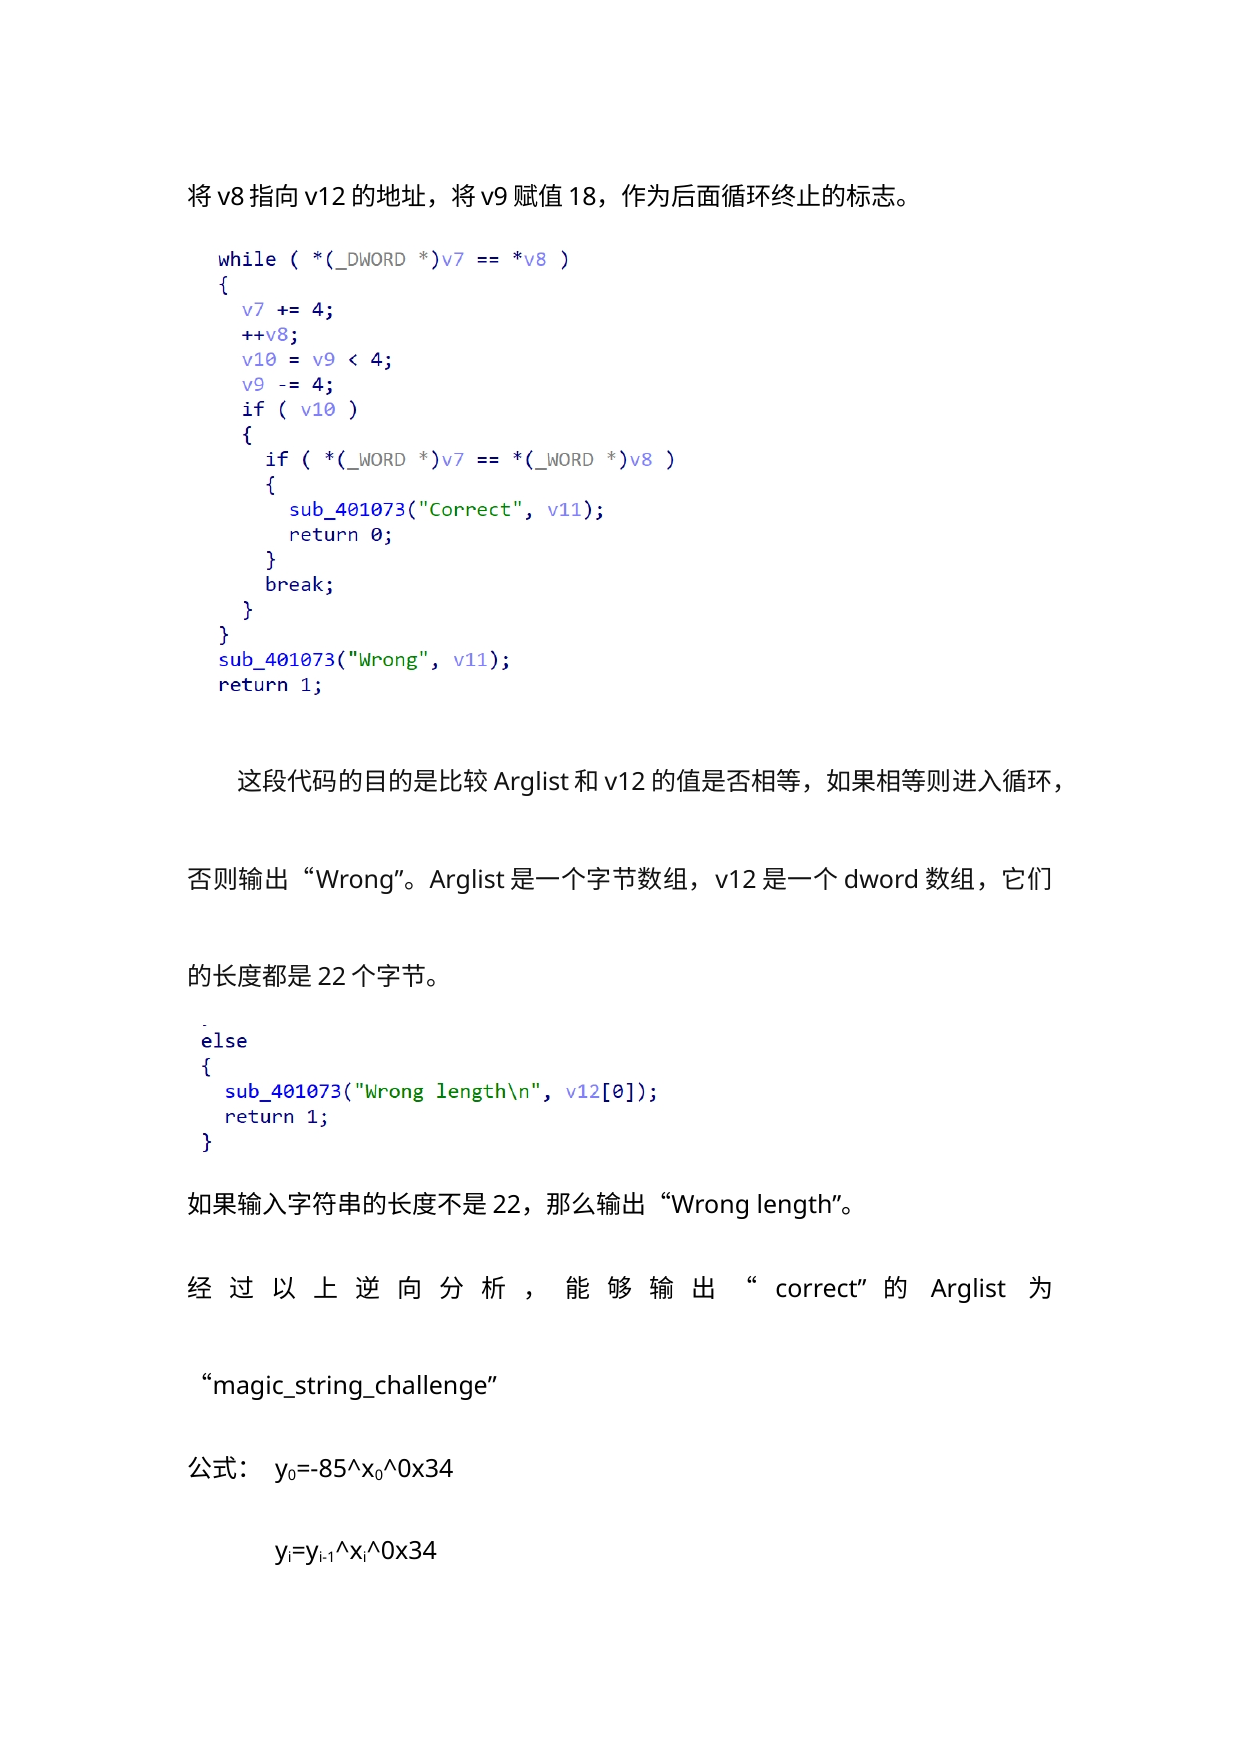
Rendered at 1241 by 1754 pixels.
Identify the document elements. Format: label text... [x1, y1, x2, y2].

picture [187, 245, 700, 701]
list yi=yi-1^xi^0x34 [231, 1517, 1053, 1582]
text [187, 162, 1053, 227]
text 经过以上逆向分析，能够输出“correct”的Arglist为“magic_string_challenge” [187, 1254, 1053, 1416]
text 如果输入字符串的长度不是22，那么输出“Wrong length”。 [187, 1171, 1053, 1236]
picture [187, 1025, 683, 1155]
list 公式： y0=-85^x0^0x34 [187, 1434, 1053, 1499]
text 这段代码的目的是比较Arglist和v12的值是否相等，如果相等则进入循环，否则输出“Wrong”。Arglist是一个字节数组，v12是一个dword数组，它们的长度都是22个字节。 [187, 747, 1053, 1007]
